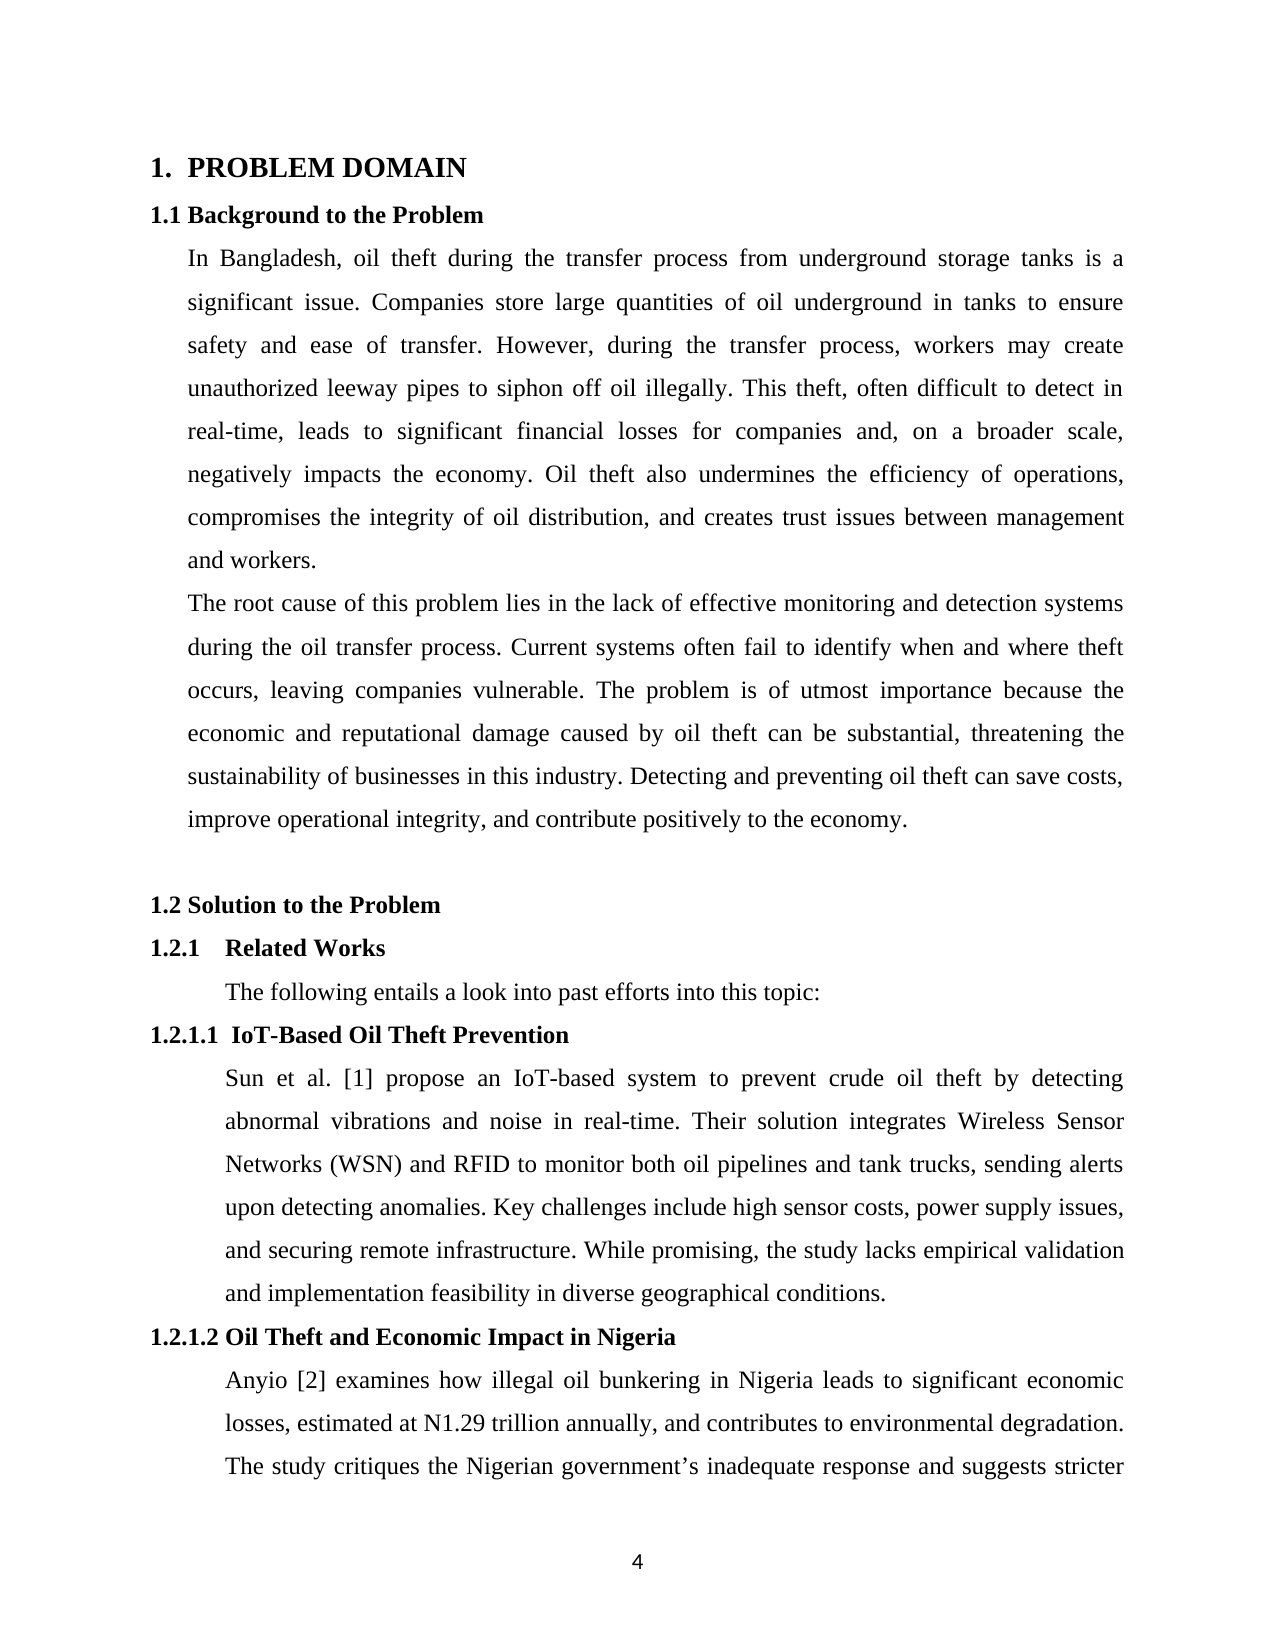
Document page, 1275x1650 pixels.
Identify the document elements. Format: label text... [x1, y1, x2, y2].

list IoT-Based Oil Theft Prevention [150, 1020, 1125, 1048]
list Background to the Problem [150, 200, 1125, 229]
list Related Works [150, 933, 1125, 962]
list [225, 1365, 1125, 1480]
list The root cause of this problem lies in the lack of effective monitoring and detection systems during the oil transfer process. Current systems often fail to identify when and where theft occurs, leaving companies vulnerable. The problem is of utmost importance because the economic and reputational damage caused by oil theft can be substantial, threatening the sustainability of businesses in this industry. Detecting and preventing oil theft can save costs, improve operational integrity, and contribute positively to the economy. [187, 588, 1125, 833]
list Oil Theft and Economic Impact in Nigeria [150, 1322, 1125, 1350]
list PROBLEM DOMAIN [150, 150, 1125, 183]
list In Bangladesh, oil theft during the transfer process from underground storage tanks is a significant issue. Companies store large quantities of oil underground in tanks to ensure safety and ease of transfer. However, during the transfer process, workers may create unauthorized leeway pipes to siphon off oil illegally. This theft, often difficult to detect in real-time, leads to significant financial losses for companies and, on a broader scale, negatively impacts the economy. Oil theft also undermines the efficiency of operations, compromises the integrity of oil distribution, and creates trust issues between management and workers. [187, 243, 1125, 574]
list Sun et al. [1] propose an IoT-based system to prevent crude oil theft by detecting abnormal vibrations and noise in real-time. Their solution integrates Wireless Sensor Networks (WSN) and RFID to monitor both oil pipelines and tank trucks, sending alerts upon detecting anomalies. Key challenges include high sensor costs, power supply issues, and securing remote infrastructure. While promising, the study lacks empirical validation and implementation feasibility in diverse geographical conditions. [225, 1063, 1125, 1307]
list The following entails a look into past efforts into this topic: [225, 977, 1125, 1005]
list Solution to the Problem [150, 890, 1125, 919]
